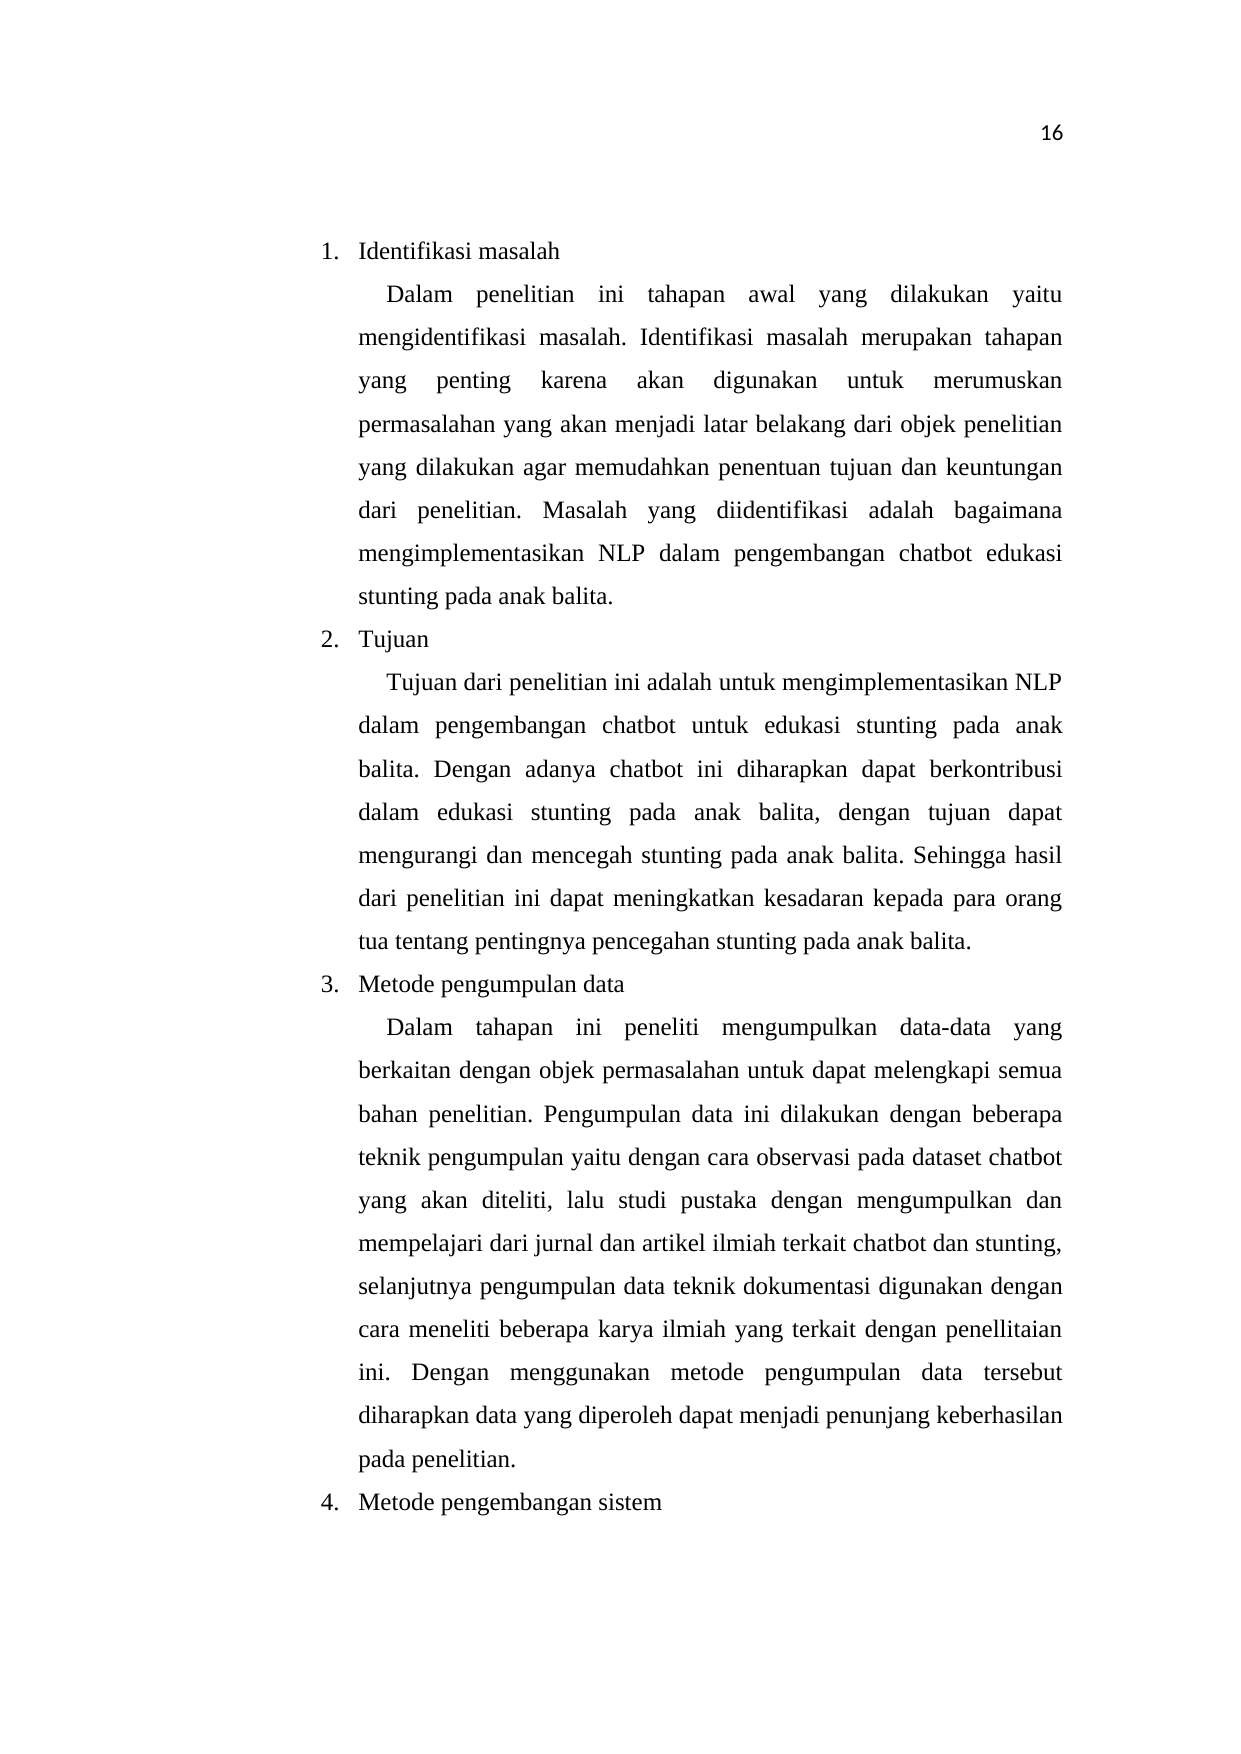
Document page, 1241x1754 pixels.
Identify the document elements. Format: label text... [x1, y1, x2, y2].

list Dalam tahapan ini peneliti mengumpulkan data-data yang berkaitan dengan objek permasalahan untuk dapat melengkapi semua bahan penelitian. Pengumpulan data ini dilakukan dengan beberapa teknik pengumpulan yaitu dengan cara observasi pada dataset chatbot yang akan diteliti, lalu studi pustaka dengan mengumpulkan dan mempelajari dari jurnal dan artikel ilmiah terkait chatbot dan stunting, selanjutnya pengumpulan data teknik dokumentasi digunakan dengan cara meneliti beberapa karya ilmiah yang terkait dengan penellitaian ini. Dengan menggunakan metode pengumpulan data tersebut diharapkan data yang diperoleh dapat menjadi penunjang keberhasilan pada penelitian. [358, 1012, 1063, 1472]
list Tujuan dari penelitian ini adalah untuk mengimplementasikan NLP dalam pengembangan chatbot untuk edukasi stunting pada anak balita. Dengan adanya chatbot ini diharapkan dapat berkontribusi dalam edukasi stunting pada anak balita, dengan tujuan dapat mengurangi dan mencegah stunting pada anak balita. Sehingga hasil dari penelitian ini dapat meningkatkan kesadaran kepada para orang tua tentang pentingnya pencegahan stunting pada anak balita. [358, 667, 1063, 955]
list Metode pengumpulan data [321, 969, 1063, 998]
list Dalam penelitian ini tahapan awal yang dilakukan yaitu mengidentifikasi masalah. Identifikasi masalah merupakan tahapan yang penting karena akan digunakan untuk merumuskan permasalahan yang akan menjadi latar belakang dari objek penelitian yang dilakukan agar memudahkan penentuan tujuan dan keuntungan dari penelitian. Masalah yang diidentifikasi adalah bagaimana mengimplementasikan NLP dalam pengembangan chatbot edukasi stunting pada anak balita. [358, 279, 1063, 610]
list Tujuan [321, 624, 1063, 653]
list Identifikasi masalah [321, 236, 1063, 265]
list Metode pengembangan sistem [321, 1487, 1063, 1516]
